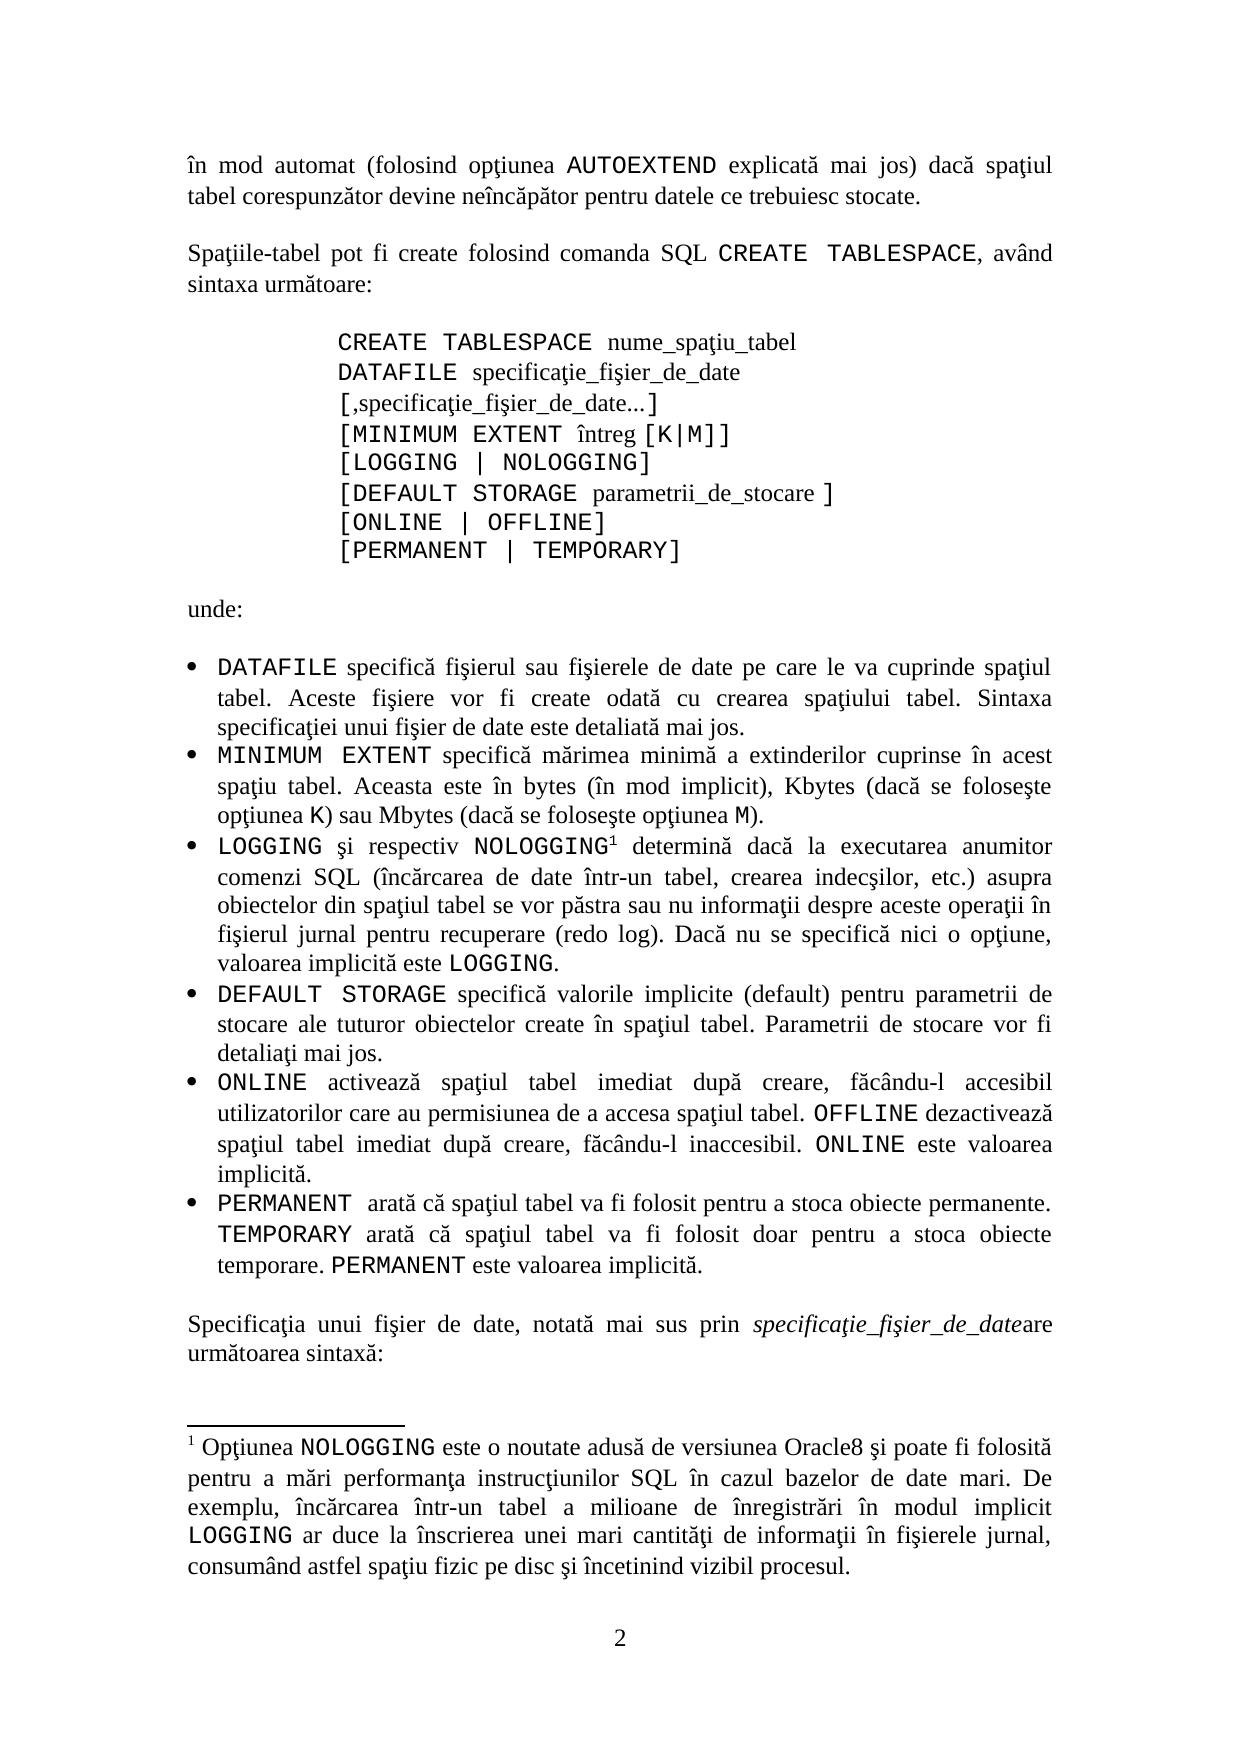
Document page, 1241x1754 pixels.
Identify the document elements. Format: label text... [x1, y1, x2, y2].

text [187, 150, 1053, 209]
text Spaţiile-tabel pot fi create folosind comanda SQL create tablespace, având sintaxa următoare: [187, 238, 1053, 298]
list PERMANENT arată că spaţiul tabel va fi folosit pentru a stoca obiecte permanente. TEMPORARY arată că spaţiul tabel va fi folosit doar pentru a stoca obiecte temporare. PERMANENT este valoarea implicită. [187, 1188, 1053, 1281]
text unde: [187, 594, 1053, 623]
text [LOGGING | NOLOGGING] [337, 450, 1053, 478]
text DATAFILE specificaţie_fişier_de_date [,specificaţie_fişier_de_date...] [337, 357, 1053, 419]
text CREATE TABLESPACE nume_spaţiu_tabel [337, 327, 1053, 357]
text Specificaţia unui fişier de date, notată mai sus prin specificaţie_fişier_de_dateare următoarea sintaxă: [187, 1309, 1053, 1367]
list ONLINE activează spaţiul tabel imediat după creare, făcându-l accesibil utilizatorilor care au permisiunea de a accesa spaţiul tabel. OFFLINE dezactivează spaţiul tabel imediat după creare, făcându-l inaccesibil. ONLINE este valoarea implicită. [187, 1067, 1053, 1188]
list default storage specifică valorile implicite (default) pentru parametrii de stocare ale tuturor obiectelor create în spaţiul tabel. Parametrii de stocare vor fi detaliaţi mai jos. [187, 979, 1053, 1067]
text [PERMANENT | TEMPORARY] [337, 537, 1053, 566]
text [ONLINE | OFFLINE] [337, 509, 1053, 537]
list LOGGING şi respectiv NOLOGGING determină dacă la executarea anumitor comenzi SQL (încărcarea de date într-un tabel, crearea indecşilor, etc.) asupra obiectelor din spaţiul tabel se vor păstra sau nu informaţii despre aceste operaţii în fişierul jurnal pentru recuperare (redo log). Dacă nu se specifică nici o opţiune, valoarea implicită este LOGGING. [187, 831, 1053, 979]
list MINIMUM EXTENT specifică mărimea minimă a extinderilor cuprinse în acest spaţiu tabel. Aceasta este în bytes (în mod implicit), Kbytes (dacă se foloseşte opţiunea K) sau Mbytes (dacă se foloseşte opţiunea M). [187, 740, 1053, 831]
text [MINIMUM EXTENT întreg [K|M]] [337, 419, 1053, 450]
text [DEFAULT STORAGE parametrii_de_stocare ] [337, 478, 1053, 509]
list DATAFILE specifică fişierul sau fişierele de date pe care le va cuprinde spaţiul tabel. Aceste fişiere vor fi create odată cu crearea spaţiului tabel. Sintaxa specificaţiei unui fişier de date este detaliată mai jos. [187, 652, 1053, 740]
